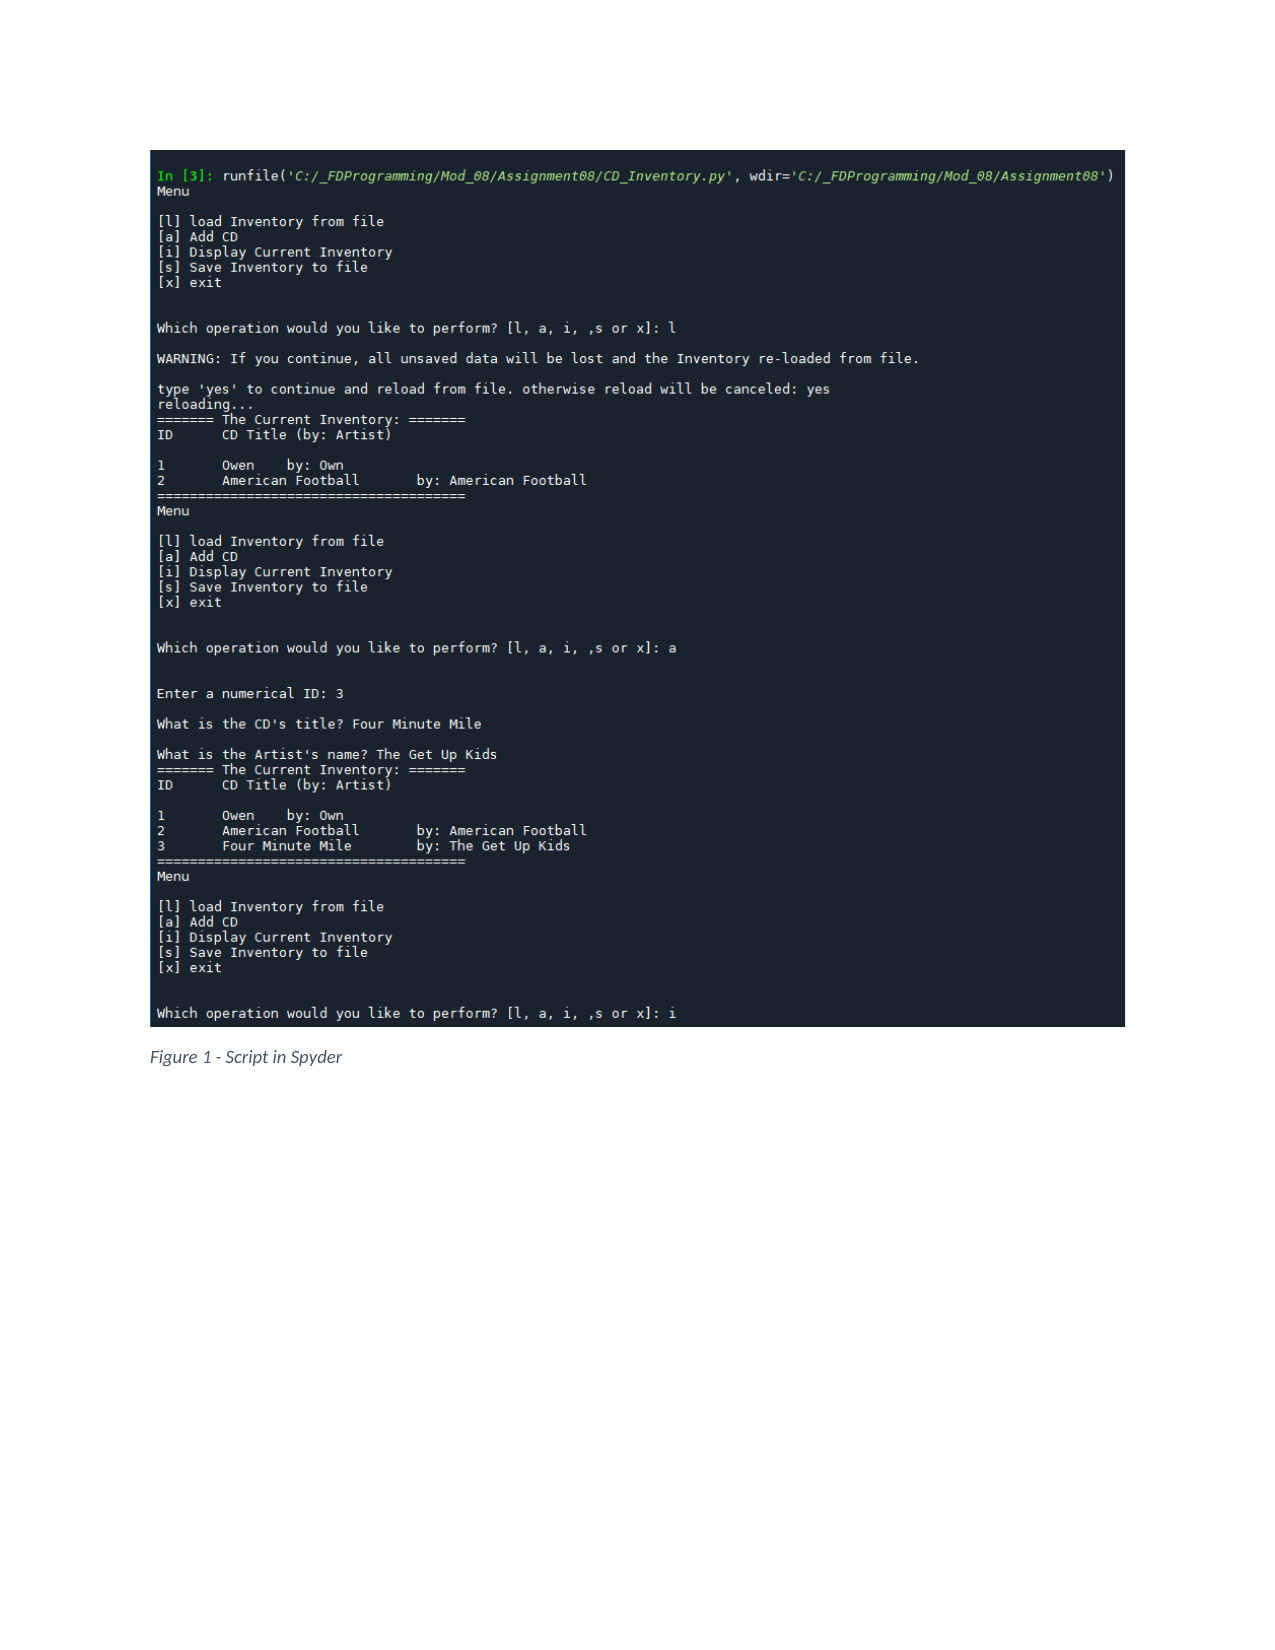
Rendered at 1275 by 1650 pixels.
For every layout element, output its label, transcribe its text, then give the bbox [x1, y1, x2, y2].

picture [150, 150, 1125, 1027]
